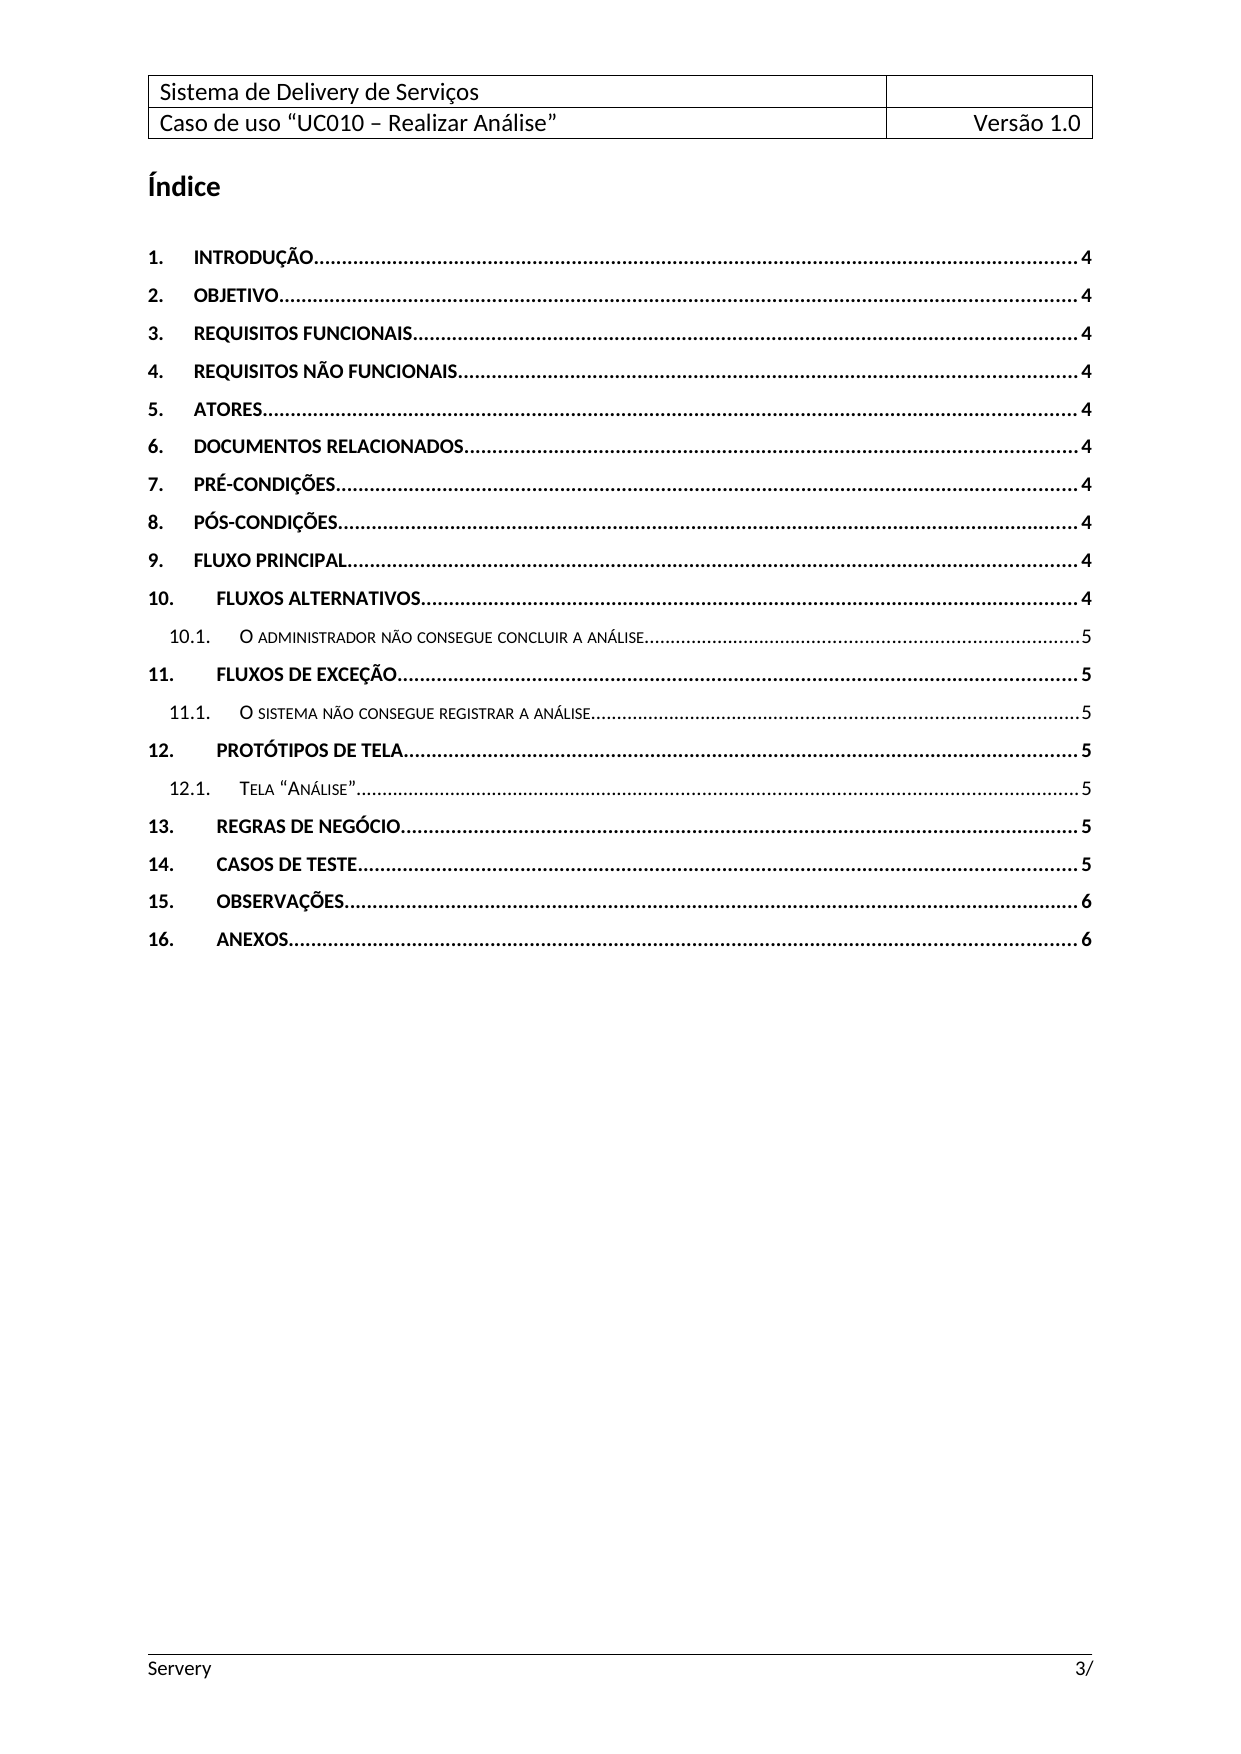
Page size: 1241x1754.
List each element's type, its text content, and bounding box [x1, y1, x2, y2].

text 4. Requisitos não funcionais 4 [148, 358, 1092, 383]
text 11.1. O sistema não consegue registrar a análise 5 [168, 699, 1092, 724]
text 10. Fluxos alternativos 4 [148, 585, 1092, 611]
text 5. Atores 4 [148, 396, 1092, 421]
text 11. Fluxos de exceção 5 [148, 661, 1092, 687]
text 16. Anexos 6 [148, 927, 1092, 952]
text 12. Protótipos de Tela 5 [148, 737, 1092, 762]
text 9. Fluxo principal 4 [148, 547, 1092, 573]
text 13. Regras de negócio 5 [148, 813, 1092, 838]
text Índice [148, 168, 1092, 203]
text 15. Observações 6 [148, 889, 1092, 914]
text 6. Documentos relacionados 4 [148, 434, 1092, 459]
text 10.1. O administrador não consegue concluir a análise 5 [168, 623, 1092, 649]
text 14. Casos de teste 5 [148, 851, 1092, 876]
text 8. Pós-condições 4 [148, 509, 1092, 535]
text 2. Objetivo 4 [148, 282, 1092, 307]
text 3. Requisitos funcionais 4 [148, 320, 1092, 345]
text 12.1. Tela “Análise” 5 [168, 775, 1092, 800]
text 1. Introdução 4 [148, 244, 1092, 269]
text 7. Pré-condições 4 [148, 472, 1092, 497]
